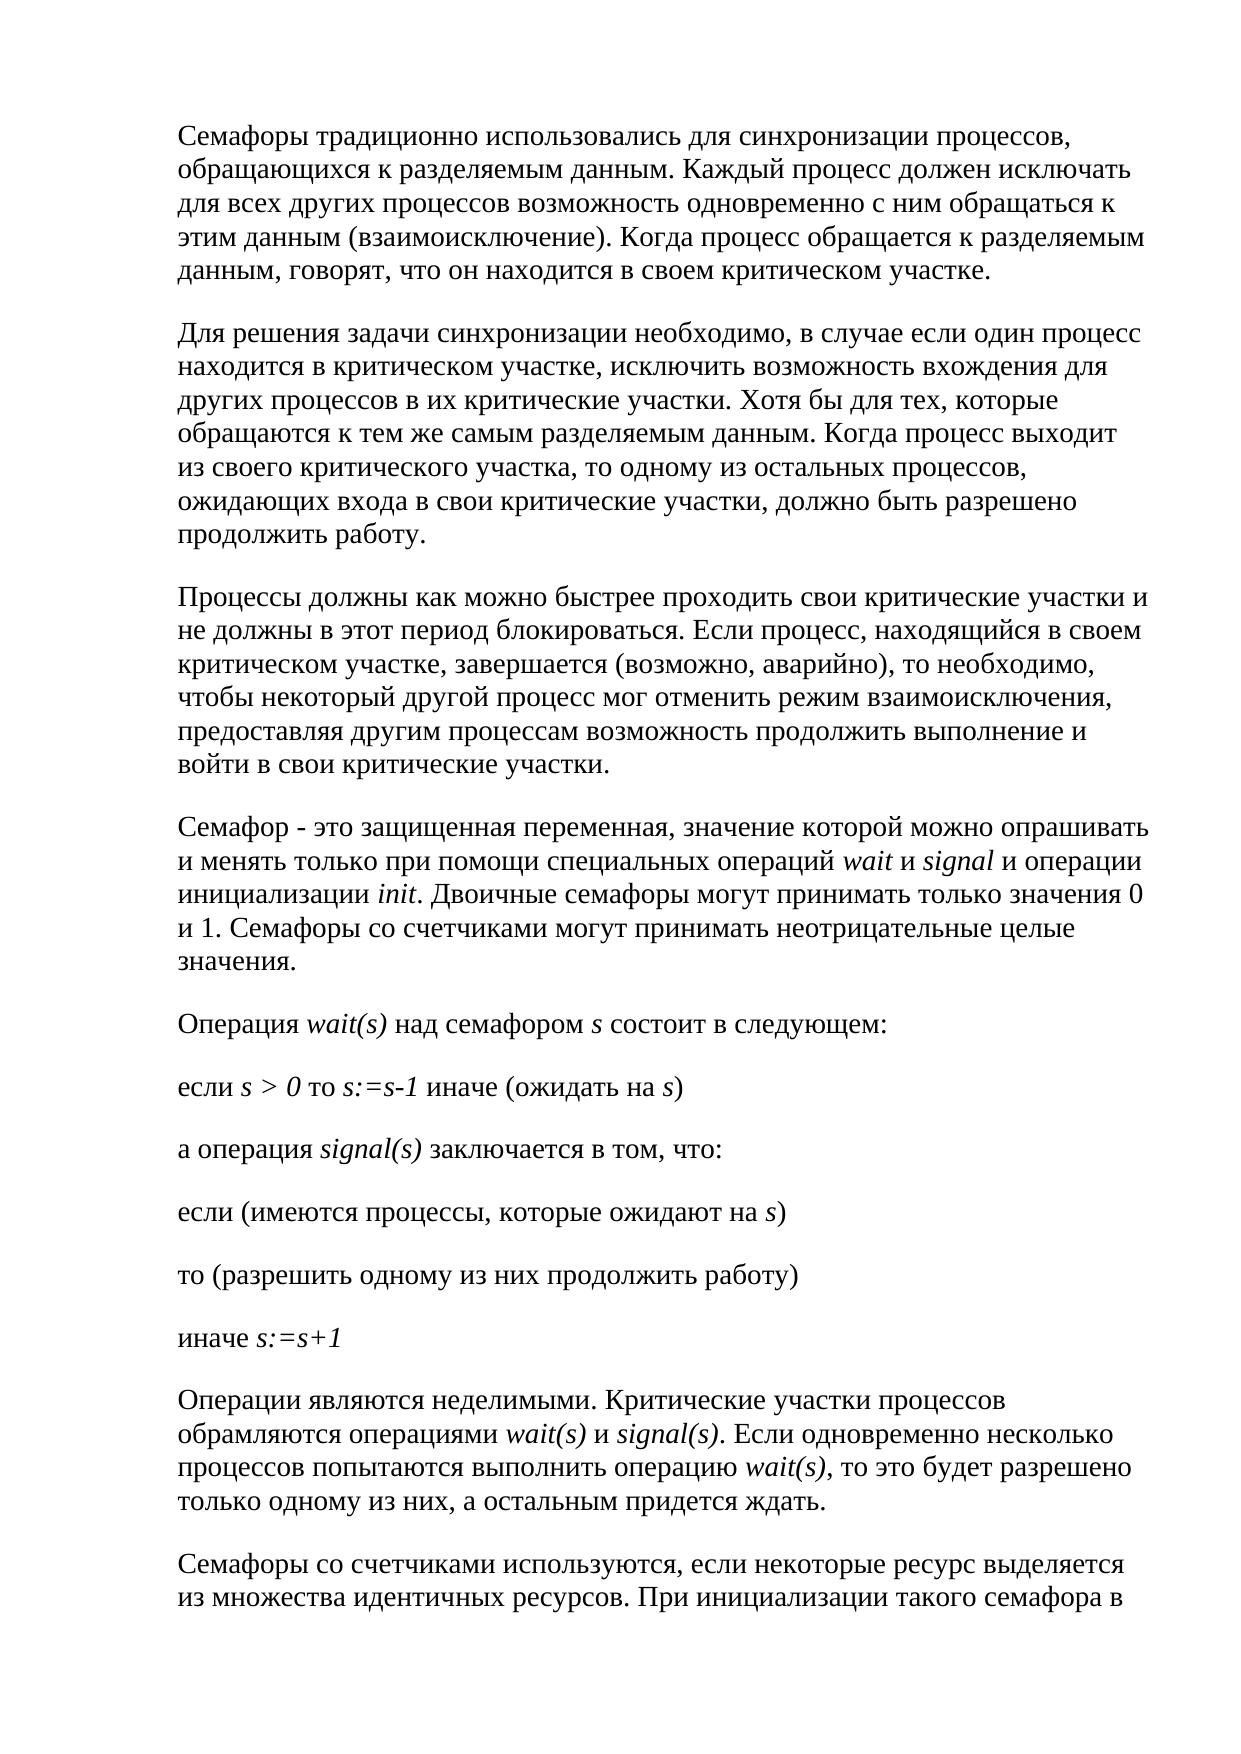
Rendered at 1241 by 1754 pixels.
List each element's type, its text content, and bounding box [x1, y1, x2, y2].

text иначе s:=s+1 [177, 1320, 1152, 1353]
text Операции являются неделимыми. Критические участки процессов обрамляются операциями wait(s) и signal(s). Если одновременно несколько процессов попытаются выполнить операцию wait(s), то это будет разрешено только одному из них, а остальным придется ждать. [177, 1382, 1152, 1517]
text Семафоры традиционно использовались для синхронизации процессов, обращающихся к разделяемым данным. Каждый процесс должен исключать для всех других процессов возможность одновременно с ним обращаться к этим данным (взаимоисключение). Когда процесс обращается к разделяемым данным, говорят, что он находится в своем критическом участке. [177, 118, 1152, 286]
text если (имеются процессы, которые ожидают на s) [177, 1194, 1152, 1228]
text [177, 1546, 1152, 1613]
text а операция signal(s) заключается в том, что: [177, 1132, 1152, 1165]
text Операция wait(s) над семафором s состоит в следующем: [177, 1006, 1152, 1040]
text Для решения задачи синхронизации необходимо, в случае если один процесс находится в критическом участке, исключить возможность вхождения для других процессов в их критические участки. Хотя бы для тех, которые обращаются к тем же самым разделяемым данным. Когда процесс выходит из своего критического участка, то одному из остальных процессов, ожидающих входа в свои критические участки, должно быть разрешено продолжить работу. [177, 315, 1152, 550]
text то (разрешить одному из них продолжить работу) [177, 1257, 1152, 1291]
text Процессы должны как можно быстрее проходить свои критические участки и не должны в этот период блокироваться. Если процесс, находящийся в своем критическом участке, завершается (возможно, аварийно), то необходимо, чтобы некоторый другой процесс мог отменить режим взаимоисключения, предоставляя другим процессам возможность продолжить выполнение и войти в свои критические участки. [177, 579, 1152, 780]
text если s > 0 то s:=s-1 иначе (ожидать на s) [177, 1069, 1152, 1102]
text Семафор - это защищенная переменная, значение которой можно опрашивать и менять только при помощи специальных операций wait и signal и операции инициализации init. Двоичные семафоры могут принимать только значения 0 и 1. Семафоры со счетчиками могут принимать неотрицательные целые значения. [177, 809, 1152, 977]
